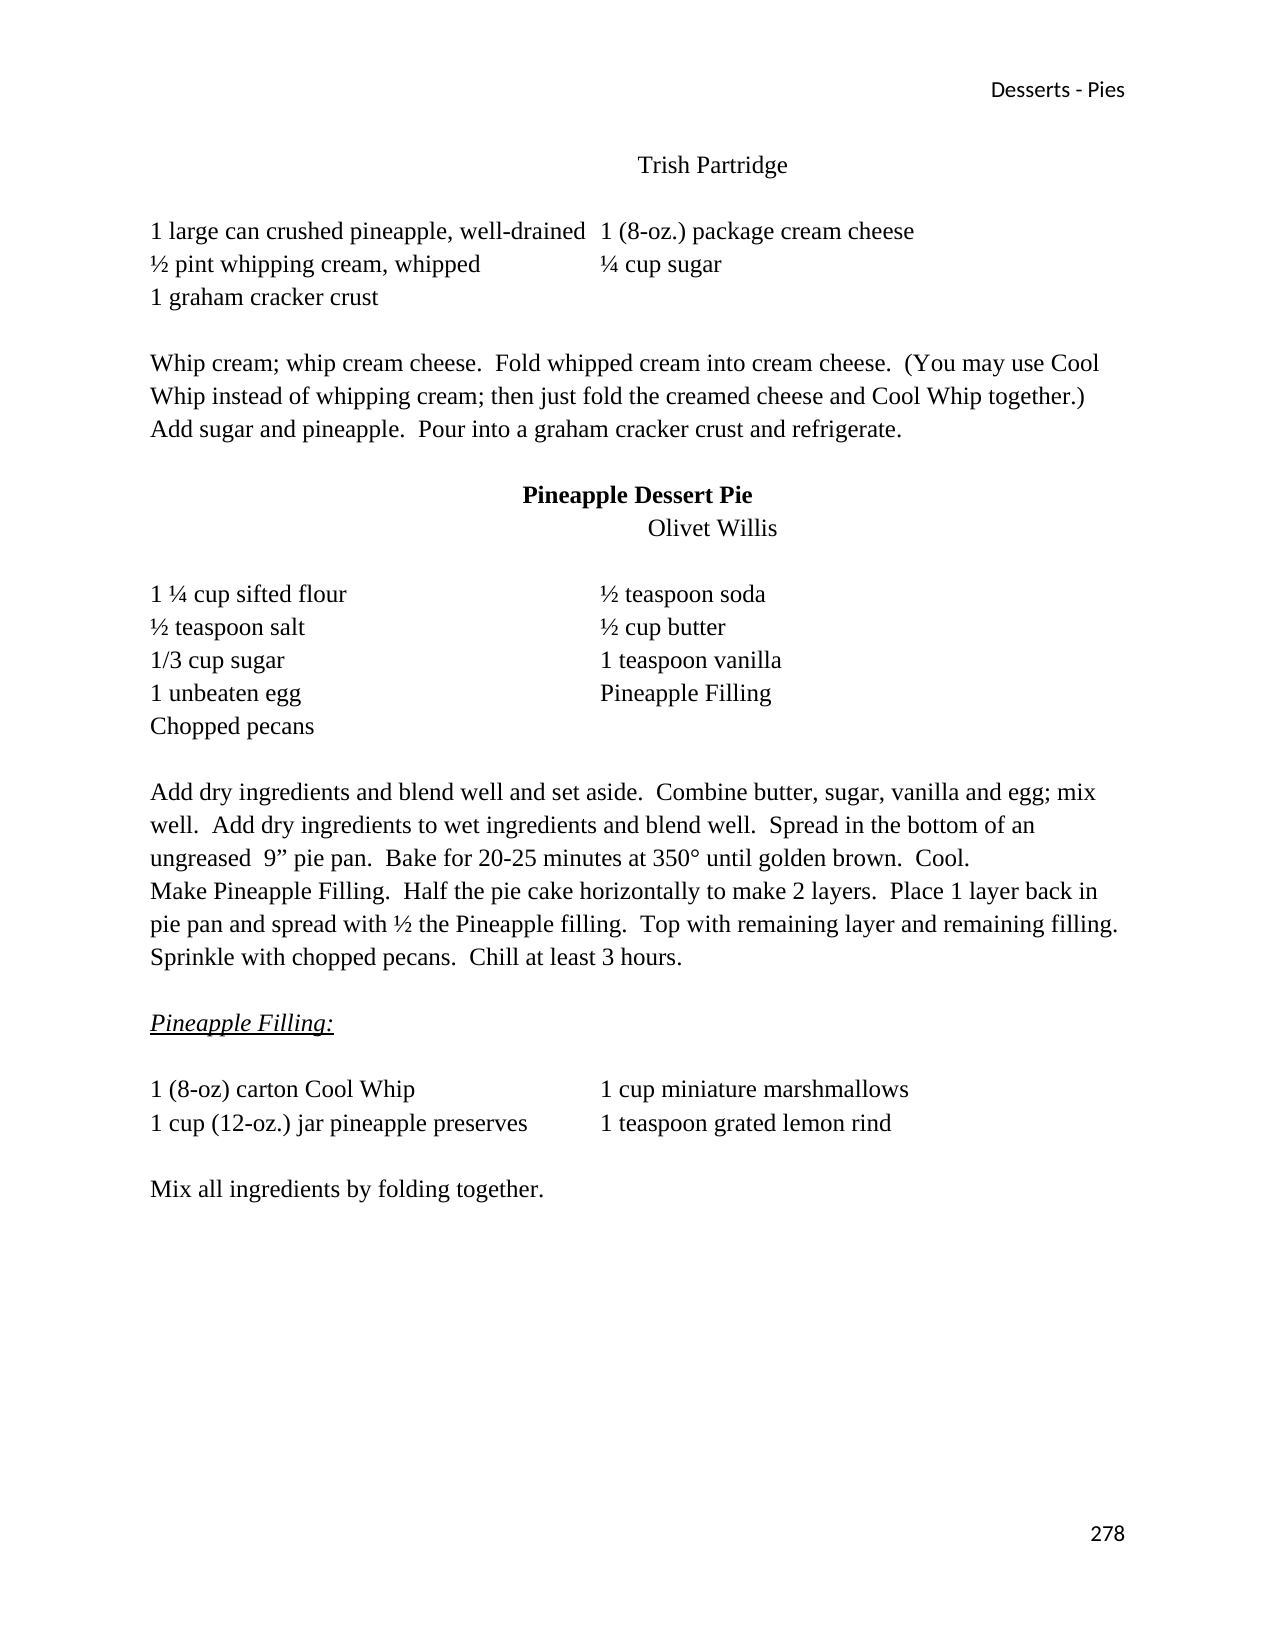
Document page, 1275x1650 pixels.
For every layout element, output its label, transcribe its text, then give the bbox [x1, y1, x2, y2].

text Pineapple Dessert Pie [150, 480, 1125, 509]
text Add dry ingredients and blend well and set aside. Combine butter, sugar, vanilla and egg; mix well. Add dry ingredients to wet ingredients and blend well. Spread in the bottom of an ungreased 9” pie pan. Bake for 20-25 minutes at 350° until golden brown. Cool. [150, 777, 1125, 872]
text 1 unbeaten egg Pineapple Filling [150, 678, 1125, 707]
text 1 cup (12-oz.) jar pineapple preserves 1 teaspoon grated lemon rind [150, 1108, 1125, 1136]
text 1 ¼ cup sifted flour ½ teaspoon soda [150, 579, 1125, 608]
text ½ pint whipping cream, whipped ¼ cup sugar [150, 249, 1125, 278]
text Chopped pecans [150, 711, 1125, 740]
text 1 large can crushed pineapple, well-drained 1 (8-oz.) package cream cheese [150, 216, 1125, 245]
text 1 (8-oz) carton Cool Whip 1 cup miniature marshmallows [150, 1074, 1125, 1103]
text 1 graham cracker crust [150, 282, 1125, 311]
text Trish Partridge [225, 150, 1125, 179]
text Whip cream; whip cream cheese. Fold whipped cream into cream cheese. (You may use Cool Whip instead of whipping cream; then just fold the creamed cheese and Cool Whip together.) Add sugar and pineapple. Pour into a graham cracker crust and refrigerate. [150, 348, 1125, 443]
text Pineapple Filling: [150, 1008, 1125, 1037]
text ½ teaspoon salt ½ cup butter [150, 612, 1125, 641]
text Olivet Willis [225, 513, 1125, 542]
text Mix all ingredients by folding together. [150, 1174, 1125, 1202]
text 1/3 cup sugar 1 teaspoon vanilla [150, 645, 1125, 674]
text Make Pineapple Filling. Half the pie cake horizontally to make 2 layers. Place 1 layer back in pie pan and spread with ½ the Pineapple filling. Top with remaining layer and remaining filling. Sprinkle with chopped pecans. Chill at least 3 hours. [150, 876, 1125, 971]
